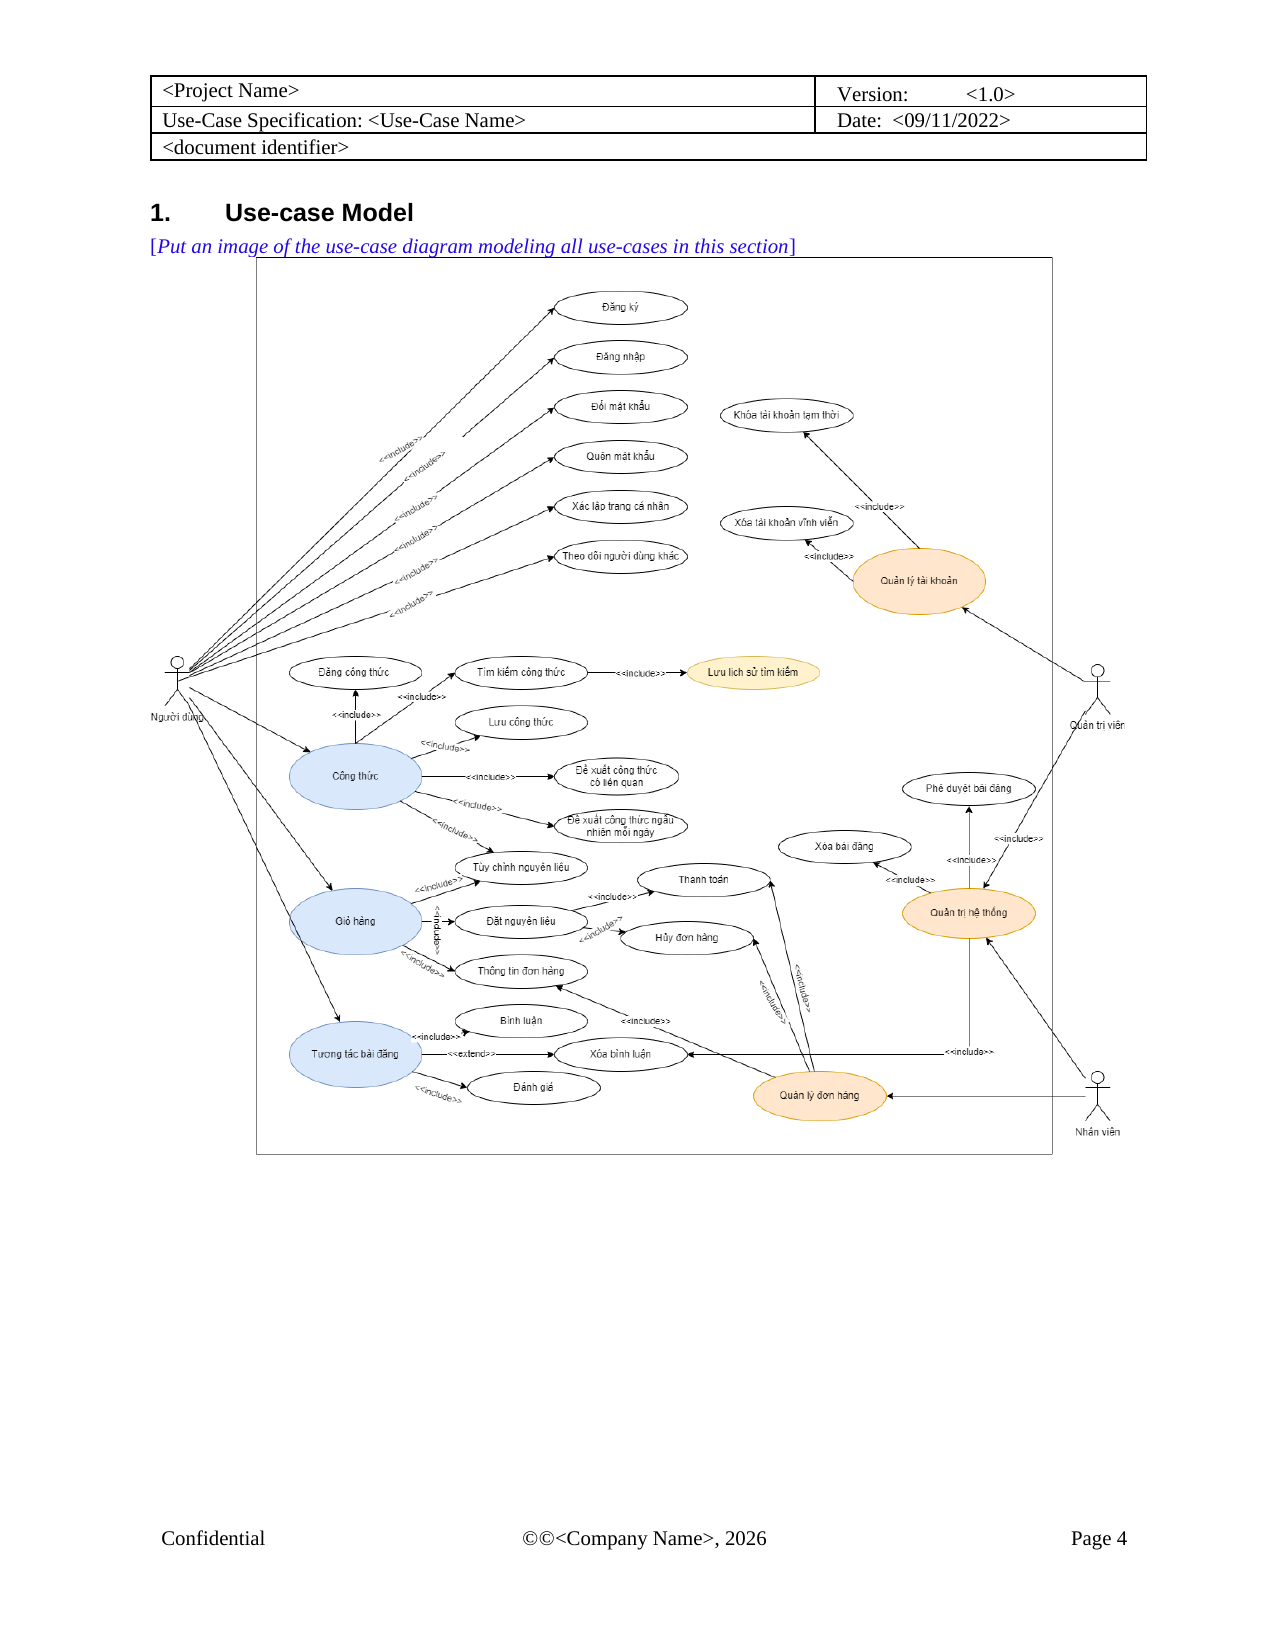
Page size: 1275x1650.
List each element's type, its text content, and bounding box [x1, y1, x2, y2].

text [Put an image of the use-case diagram modeling all use-cases in this section] [150, 233, 1125, 257]
subtitle Use-case Model [150, 198, 1125, 227]
picture [150, 257, 1125, 1155]
